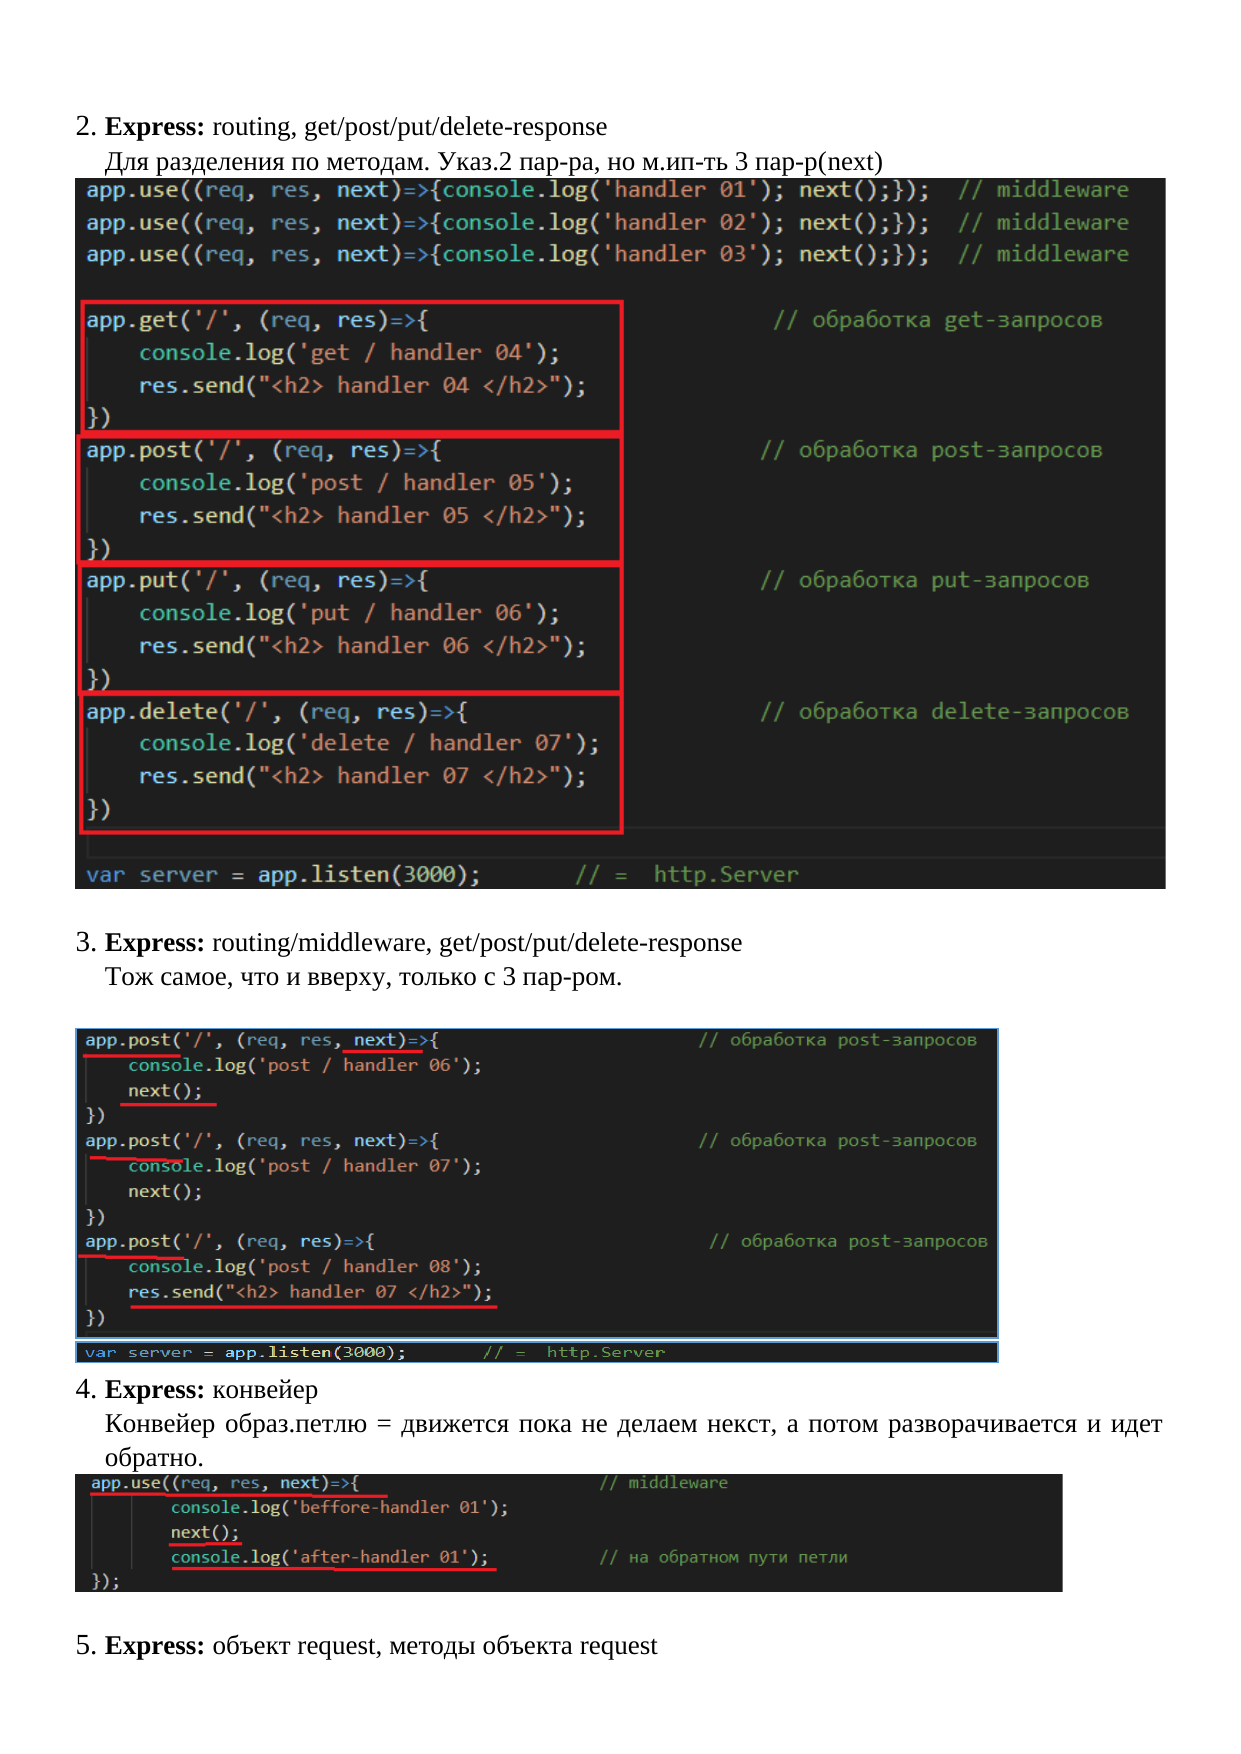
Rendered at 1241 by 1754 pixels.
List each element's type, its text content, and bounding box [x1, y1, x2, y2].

list Express: routing/middleware, get/post/put/delete-response [104, 924, 1165, 958]
picture [77, 1029, 997, 1337]
picture [75, 178, 1166, 889]
picture [75, 1474, 1063, 1592]
text Тож самое, что и вверху, только с 3 пар-ром. [104, 961, 1165, 992]
list Express: объект request, методы объекта request [104, 1627, 1165, 1661]
list Конвейер образ.петлю = движется пока не делаем некст, а потом разворачивается и идет обратно. [104, 1407, 1165, 1472]
list Express: routing, get/post/put/delete-response [104, 108, 1165, 142]
text Для разделения по методам. Указ.2 пар-ра, но м.ип-ть 3 пар-р(next) [104, 145, 1165, 176]
list Express: конвейер [104, 1371, 1165, 1405]
picture [77, 1343, 997, 1362]
